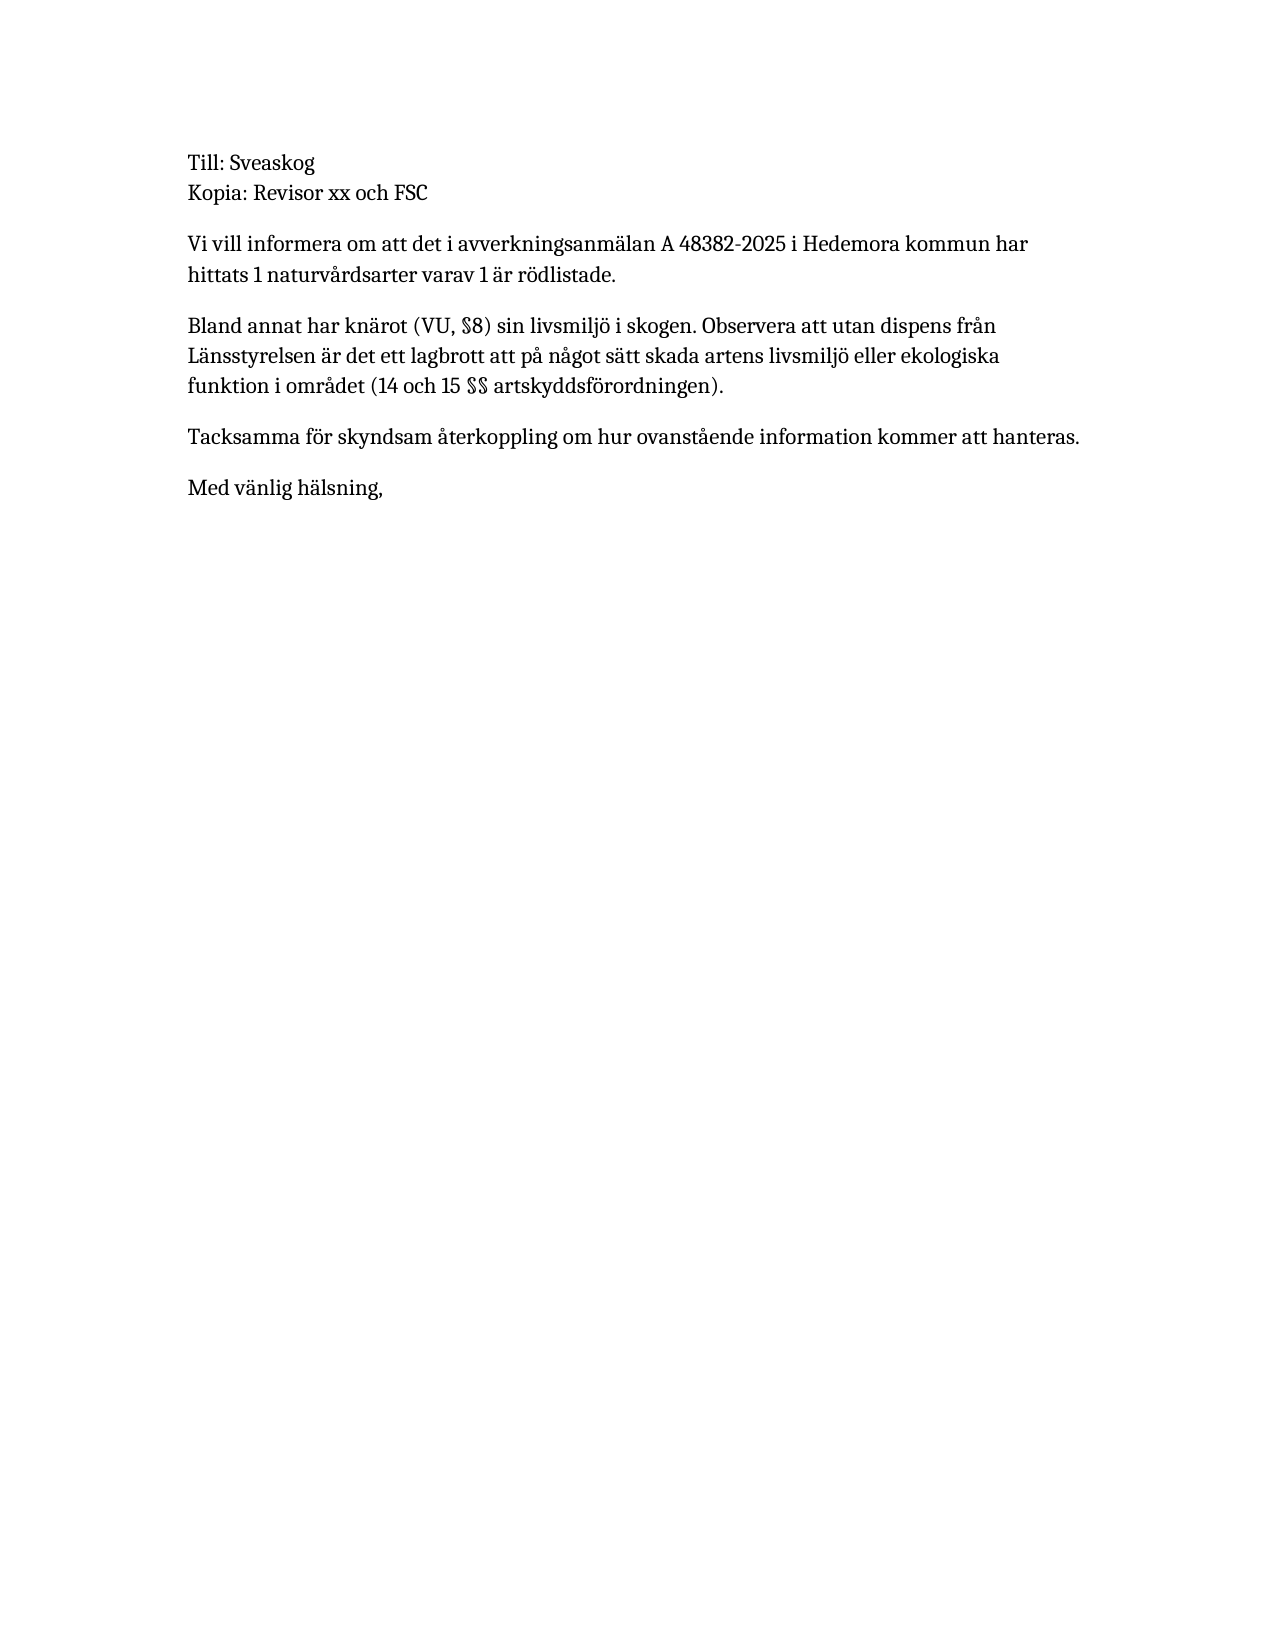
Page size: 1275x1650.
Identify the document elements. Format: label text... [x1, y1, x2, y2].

text Till: Sveaskog Kopia: Revisor xx och FSC [187, 150, 1087, 207]
text Med vänlig hälsning, [187, 475, 1087, 532]
text Vi vill informera om att det i avverkningsanmälan A 48382-2025 i Hedemora kommun har hittats 1 naturvårdsarter varav 1 är rödlistade. [187, 231, 1087, 288]
text Bland annat har knärot (VU, §8) sin livsmiljö i skogen. Observera att utan dispens från Länsstyrelsen är det ett lagbrott att på något sätt skada artens livsmiljö eller ekologiska funktion i området (14 och 15 §§ artskyddsförordningen). [187, 312, 1087, 399]
text Tacksamma för skyndsam återkoppling om hur ovanstående information kommer att hanteras. [187, 424, 1087, 450]
